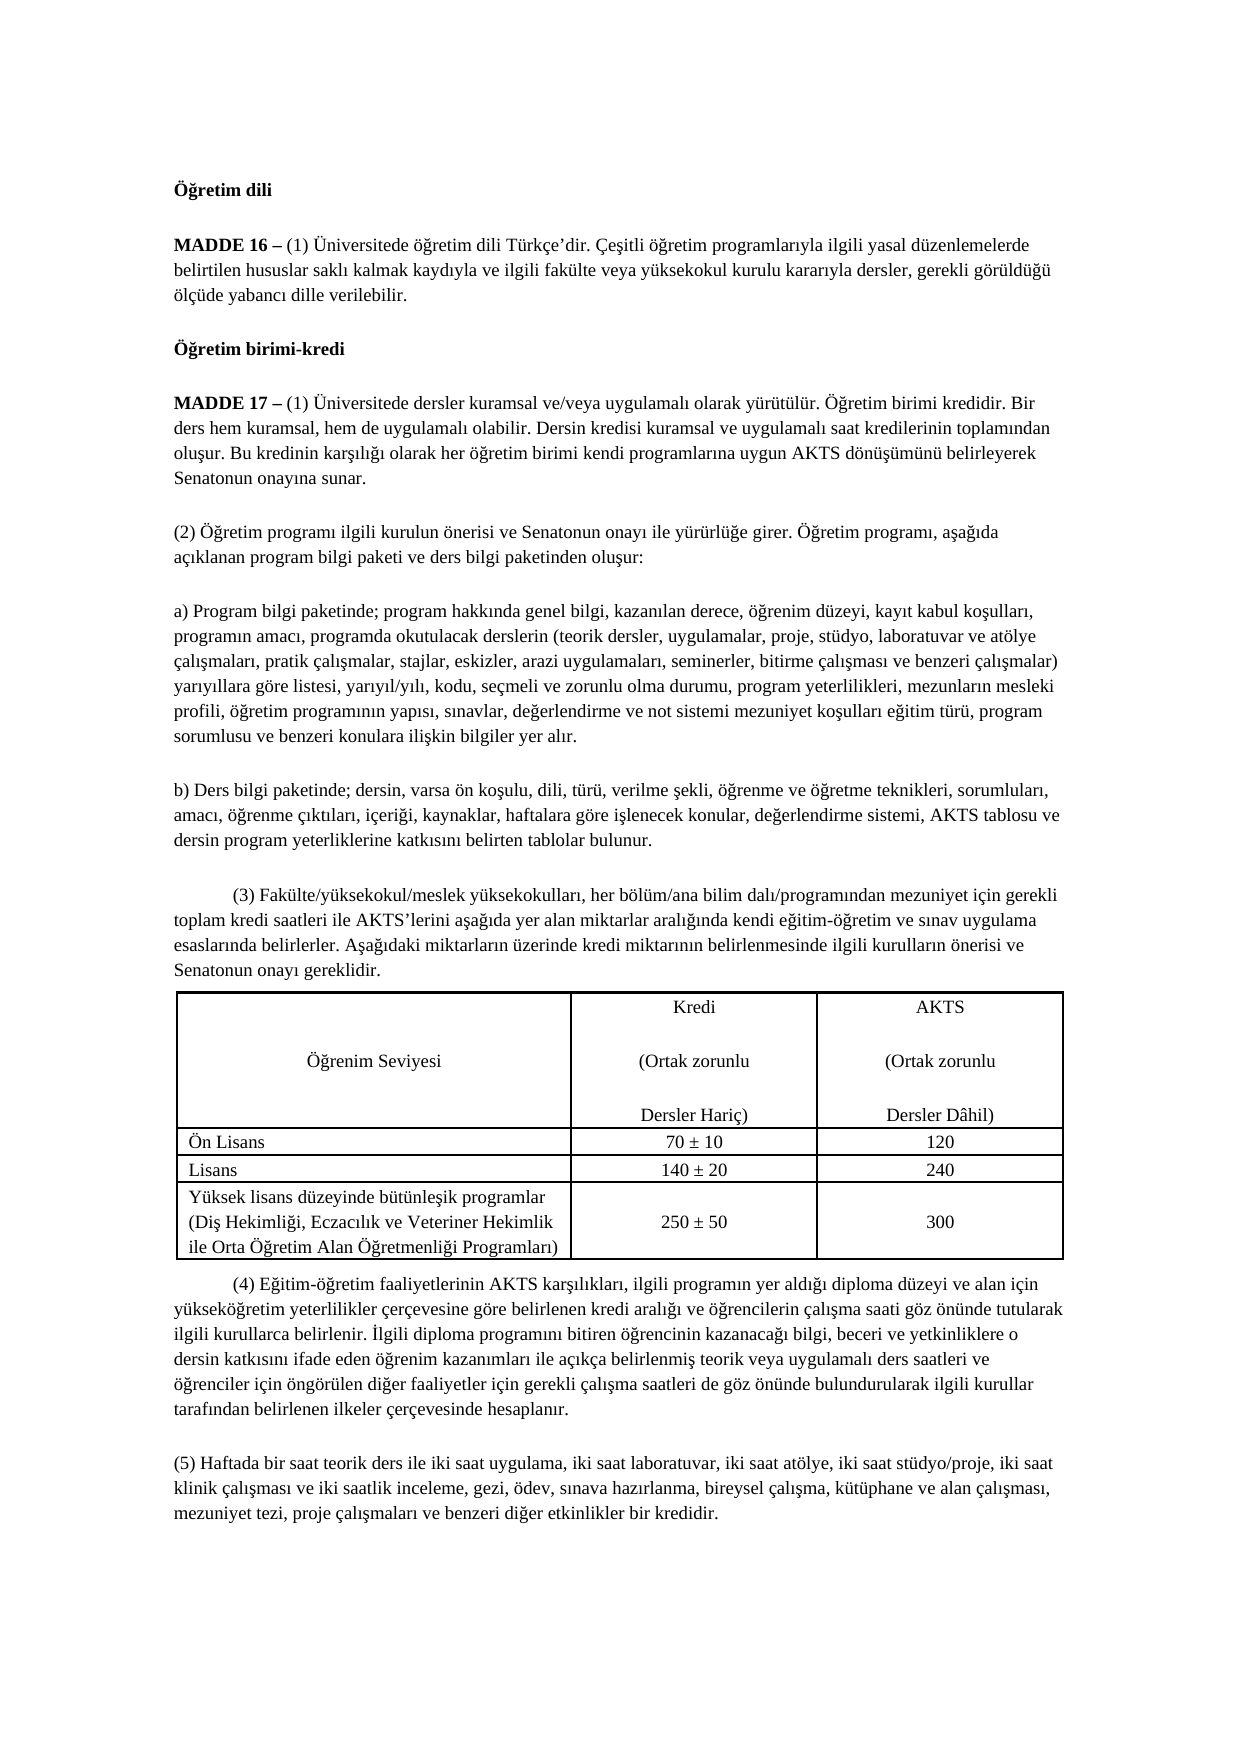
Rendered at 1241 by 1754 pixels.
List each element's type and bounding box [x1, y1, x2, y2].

table_header [146, 148, 1094, 1554]
